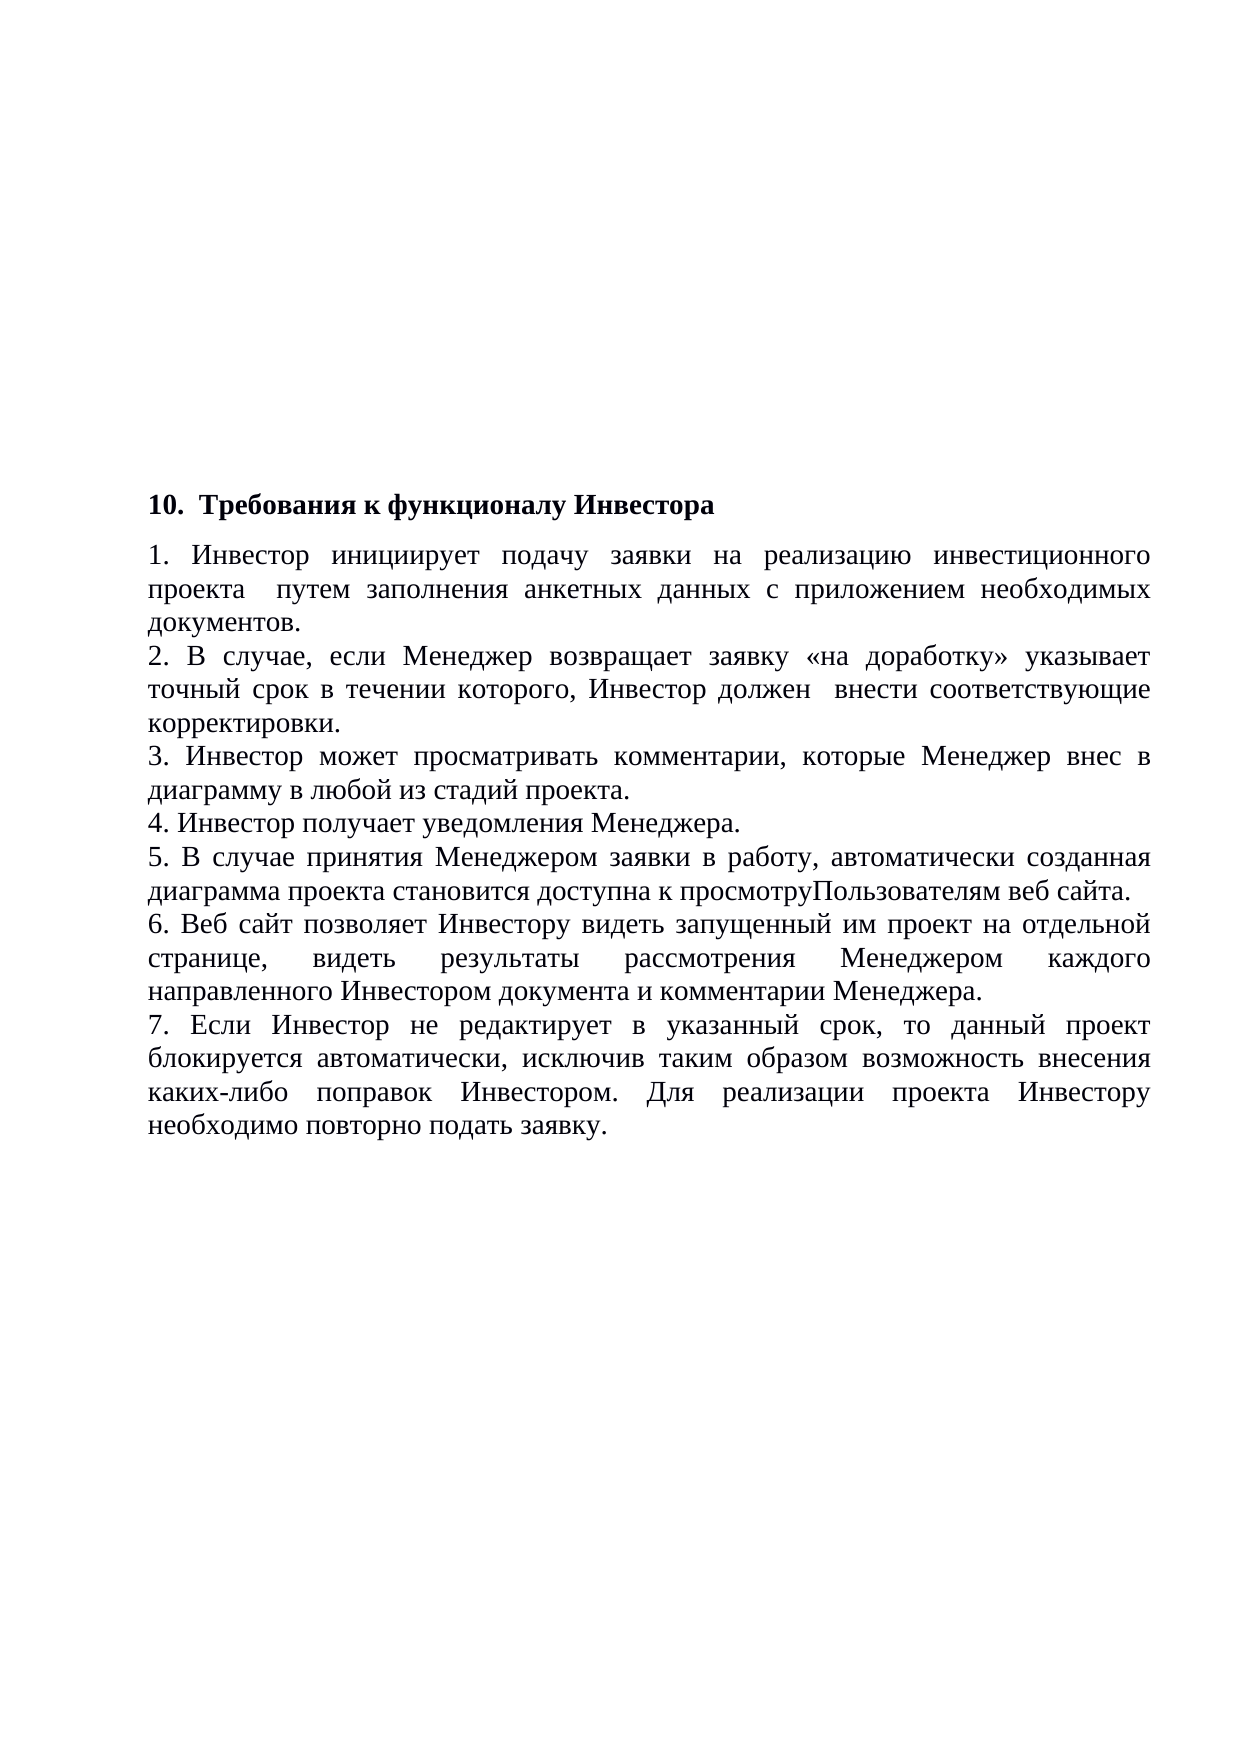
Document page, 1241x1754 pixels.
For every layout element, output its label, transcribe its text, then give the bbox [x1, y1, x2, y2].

text 2. В случае, если Менеджер возвращает заявку «на доработку» указывает точный срок в течении которого, Инвестор должен внести соответствующие корректировки. [148, 638, 1152, 738]
text 6. Веб сайт позволяет Инвестору видеть запущенный им проект на отдельной странице, видеть результаты рассмотрения Менеджером каждого направленного Инвестором документа и комментарии Менеджера. [148, 906, 1152, 1007]
list 7. Если Инвестор не редактирует в указанный срок, то данный проект блокируется автоматически, исключив таким образом возможность внесения каких-либо поправок Инвестором. Для реализации проекта Инвестору необходимо повторно подать заявку. [148, 1007, 1152, 1141]
text 4. Инвестор получает уведомления Менеджера. [148, 806, 1152, 839]
subtitle 10. Требования к функционалу Инвестора [148, 487, 1152, 521]
text 5. В случае принятия Менеджером заявки в работу, автоматически созданная диаграмма проекта становится доступна к просмотруПользователям веб сайта. [148, 839, 1152, 906]
text 1. Инвестор инициирует подачу заявки на реализацию инвестиционного проекта путем заполнения анкетных данных с приложением необходимых документов. [148, 537, 1152, 638]
text 3. Инвестор может просматривать комментарии, которые Менеджер внес в диаграмму в любой из стадий проекта. [148, 738, 1152, 806]
